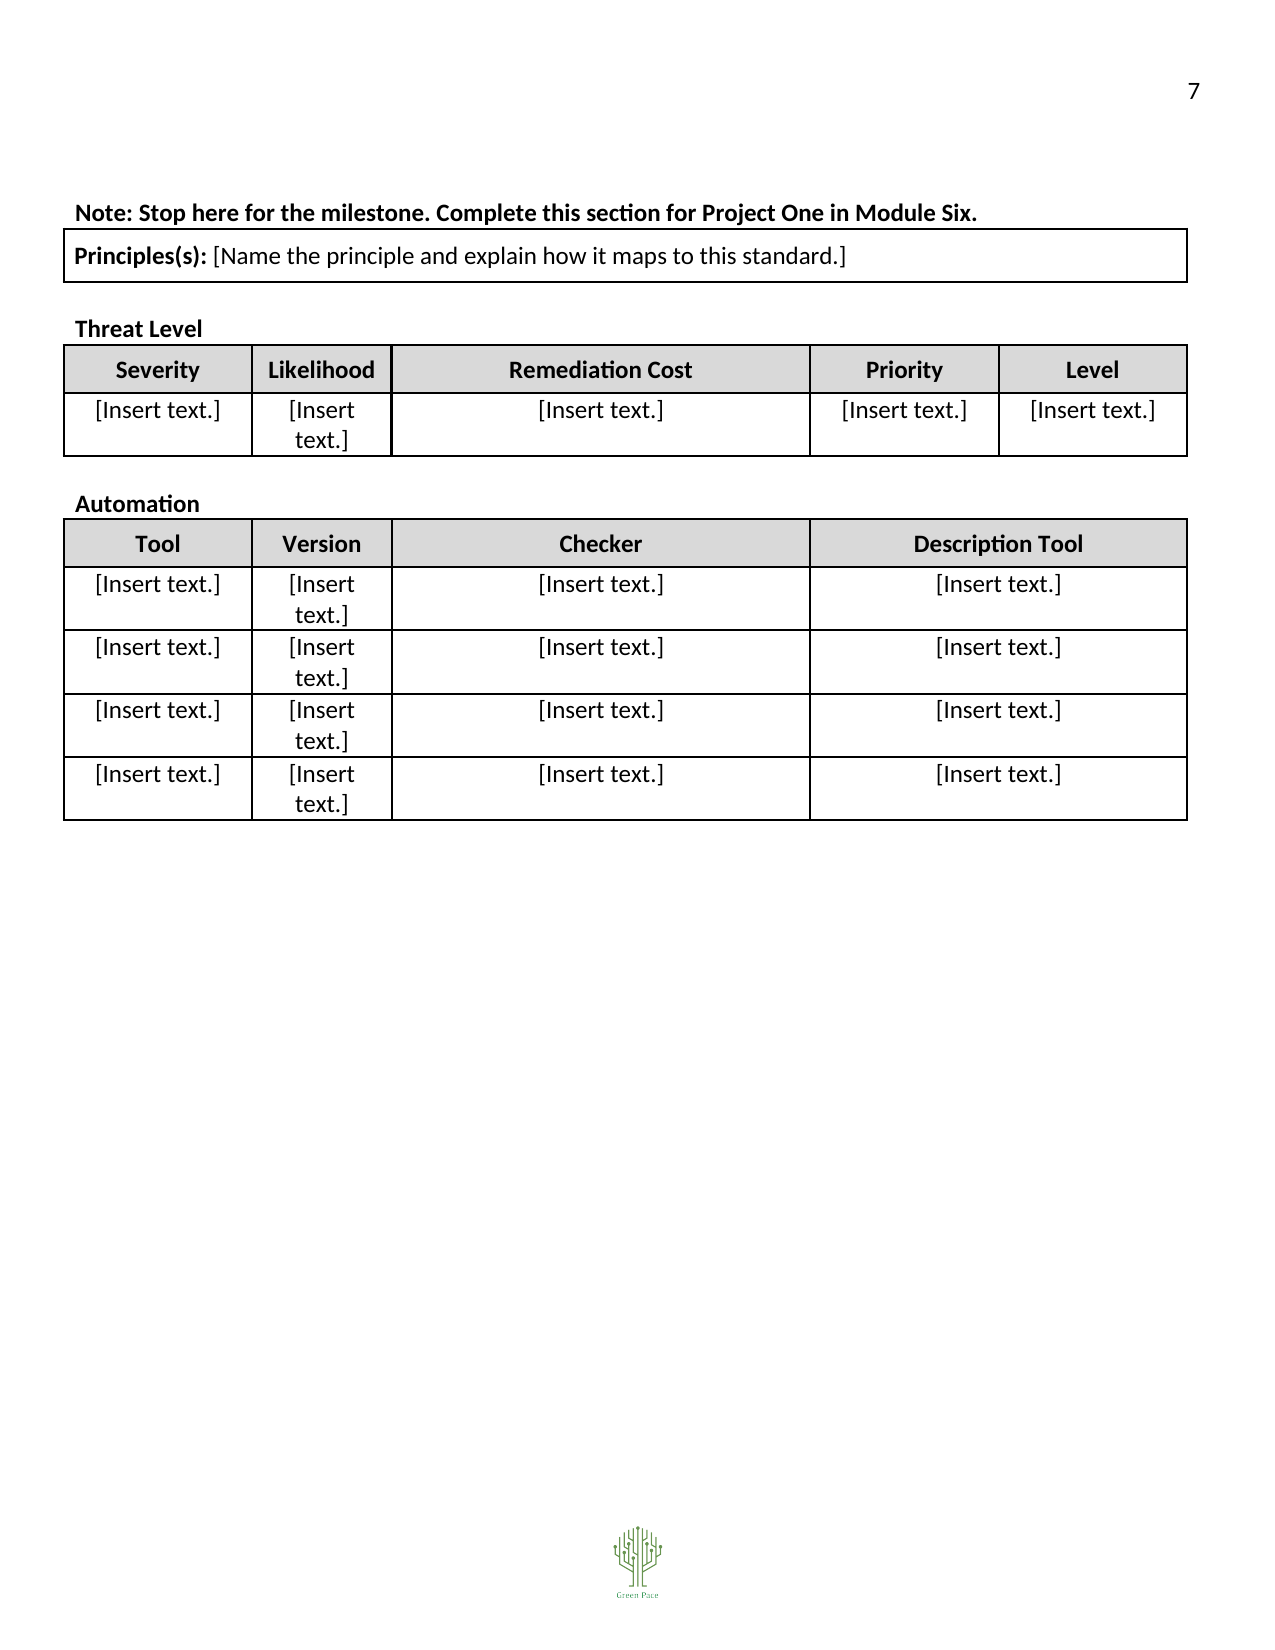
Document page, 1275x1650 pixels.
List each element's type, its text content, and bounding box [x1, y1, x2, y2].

table_cell [Insert text.] [393, 695, 809, 756]
table_cell [Insert text.] [65, 758, 251, 819]
table_header Description Tool [811, 520, 1186, 566]
table_cell [Insert text.] [393, 631, 809, 692]
table_cell [Insert text.] [65, 631, 251, 692]
table_cell [Insert text.] [65, 568, 251, 629]
table_header Tool [65, 520, 251, 566]
table_header Severity [65, 346, 251, 392]
text Automation [75, 488, 1200, 518]
picture [605, 1521, 670, 1606]
table_cell [Insert text.] [253, 758, 391, 819]
table_cell [Insert text.] [253, 631, 391, 692]
table_header Priority [811, 346, 998, 392]
table_cell [Insert text.] [65, 695, 251, 756]
table_header Principles(s): [Name the principle and explain how it maps to this standard.] [65, 230, 1186, 281]
table_cell [Insert text.] [393, 568, 809, 629]
table_header Level [1000, 346, 1186, 392]
text Note: Stop here for the milestone. Complete this section for Project One in Module Six. [75, 197, 1200, 228]
table_cell [Insert text.] [811, 568, 1186, 629]
table_cell [Insert text.] [811, 394, 998, 455]
table_cell [Insert text.] [811, 758, 1186, 819]
table_header Checker [393, 520, 809, 566]
table_cell [Insert text.] [811, 631, 1186, 692]
table_cell [Insert text.] [1000, 394, 1186, 455]
text Threat Level [75, 314, 1200, 344]
table_cell [Insert text.] [393, 758, 809, 819]
table_header Likelihood [253, 346, 390, 392]
table_cell [Insert text.] [253, 695, 391, 756]
table_header Remediation Cost [393, 346, 809, 392]
table_header Version [253, 520, 391, 566]
table_cell [Insert text.] [253, 394, 390, 455]
table_cell [Insert text.] [65, 394, 251, 455]
table_cell [Insert text.] [811, 695, 1186, 756]
table_cell [Insert text.] [253, 568, 391, 629]
table_cell [Insert text.] [393, 394, 809, 455]
